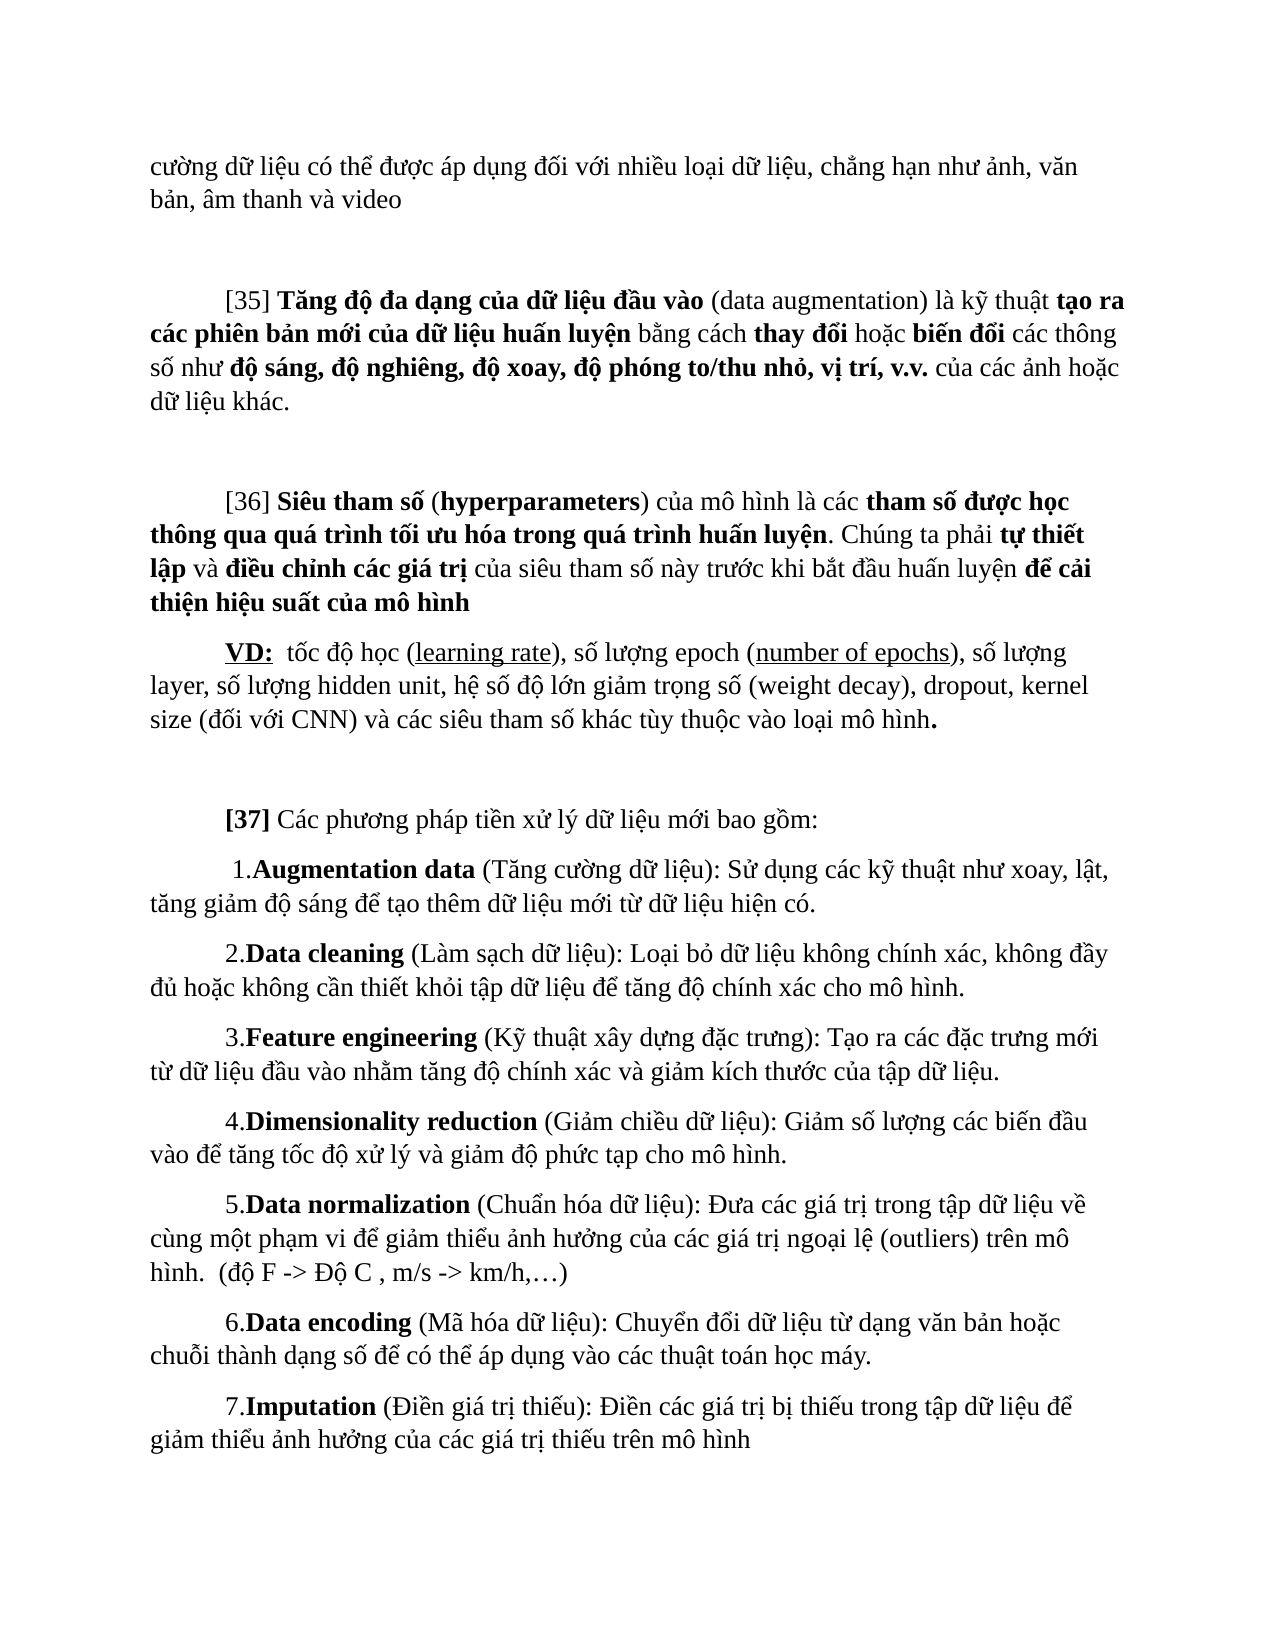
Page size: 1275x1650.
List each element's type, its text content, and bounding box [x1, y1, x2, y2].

text [36] Siêu tham số (hyperparameters) của mô hình là các tham số được học thông qua quá trình tối ưu hóa trong quá trình huấn luyện. Chúng ta phải tự thiết lập và điều chỉnh các giá trị của siêu tham số này trước khi bắt đầu huấn luyện để cải thiện hiệu suất của mô hình [150, 485, 1125, 617]
text 1.Augmentation data (Tăng cường dữ liệu): Sử dụng các kỹ thuật như xoay, lật, tăng giảm độ sáng để tạo thêm dữ liệu mới từ dữ liệu hiện có. [150, 853, 1125, 918]
text 6.Data encoding (Mã hóa dữ liệu): Chuyển đổi dữ liệu từ dạng văn bản hoặc chuỗi thành dạng số để có thể áp dụng vào các thuật toán học máy. [150, 1306, 1125, 1371]
text 2.Data cleaning (Làm sạch dữ liệu): Loại bỏ dữ liệu không chính xác, không đầy đủ hoặc không cần thiết khỏi tập dữ liệu để tăng độ chính xác cho mô hình. [150, 937, 1125, 1002]
text [37] Các phương pháp tiền xử lý dữ liệu mới bao gồm: [150, 803, 1125, 834]
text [150, 150, 1125, 215]
text 5.Data normalization (Chuẩn hóa dữ liệu): Đưa các giá trị trong tập dữ liệu về cùng một phạm vi để giảm thiểu ảnh hưởng của các giá trị ngoại lệ (outliers) trên mô hình. (độ F -> Độ C , m/s -> km/h,…) [150, 1188, 1125, 1287]
text 7.Imputation (Điền giá trị thiếu): Điền các giá trị bị thiếu trong tập dữ liệu để giảm thiểu ảnh hưởng của các giá trị thiếu trên mô hình [150, 1389, 1125, 1454]
text 4.Dimensionality reduction (Giảm chiều dữ liệu): Giảm số lượng các biến đầu vào để tăng tốc độ xử lý và giảm độ phức tạp cho mô hình. [150, 1105, 1125, 1169]
text [35] Tăng độ đa dạng của dữ liệu đầu vào (data augmentation) là kỹ thuật tạo ra các phiên bản mới của dữ liệu huấn luyện bằng cách thay đổi hoặc biến đổi các thông số như độ sáng, độ nghiêng, độ xoay, độ phóng to/thu nhỏ, vị trí, v.v. của các ảnh hoặc dữ liệu khác. [150, 284, 1125, 416]
text 3.Feature engineering (Kỹ thuật xây dựng đặc trưng): Tạo ra các đặc trưng mới từ dữ liệu đầu vào nhằm tăng độ chính xác và giảm kích thước của tập dữ liệu. [150, 1021, 1125, 1086]
text VD: tốc độ học (learning rate), số lượng epoch (number of epochs), số lượng layer, số lượng hidden unit, hệ số độ lớn giảm trọng số (weight decay), dropout, kernel size (đối với CNN) và các siêu tham số khác tùy thuộc vào loại mô hình. [150, 636, 1125, 734]
